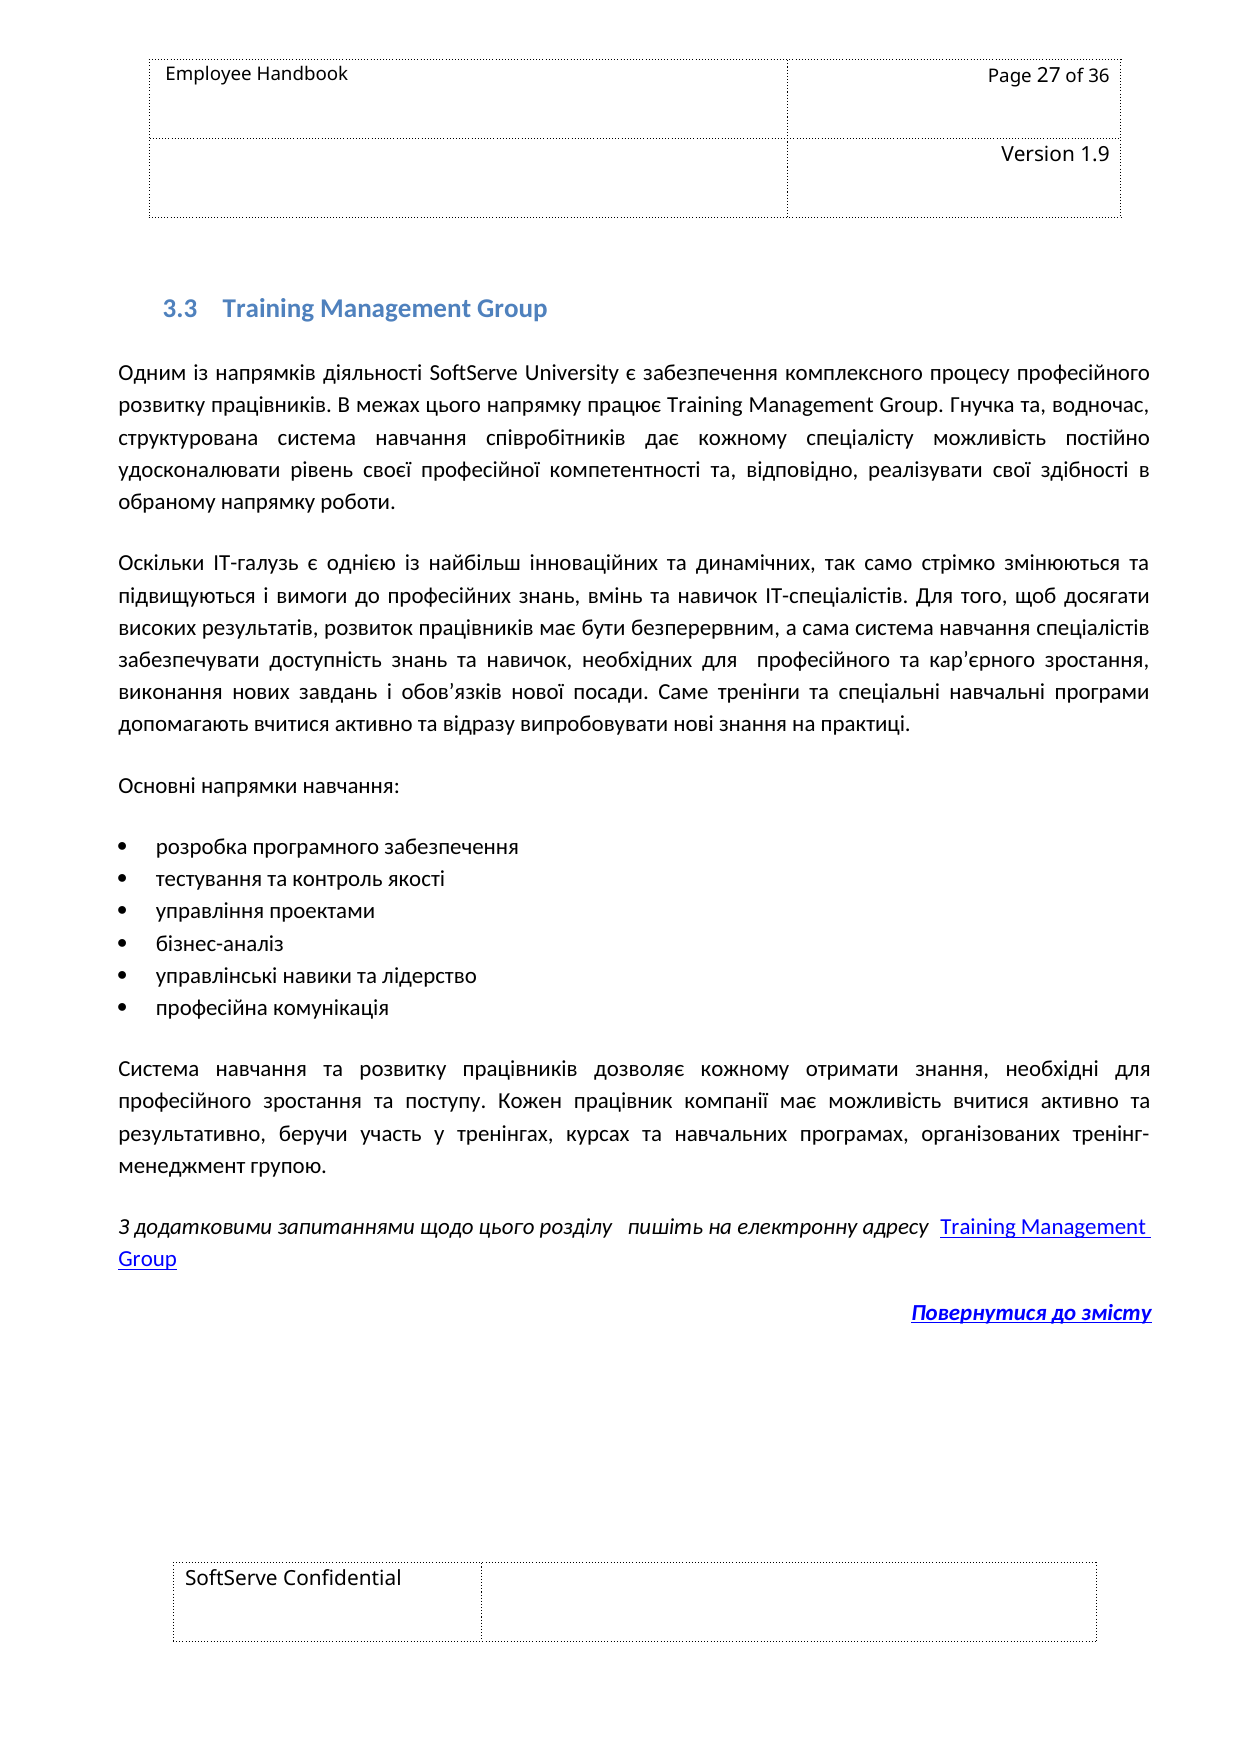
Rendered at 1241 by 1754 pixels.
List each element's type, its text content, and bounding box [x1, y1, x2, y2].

text Оскільки ІТ-галузь є однією із найбільш інноваційних та динамічних, так само стрімко змінюються та підвищуються і вимоги до професійних знань, вмінь та навичок ІТ-спеціалістів. Для того, щоб досягати високих результатів, розвиток працівників має бути безперервним, а сама система навчання спеціалістів забезпечувати доступність знань та навичок, необхідних для професійного та кар’єрного зростання, виконання нових завдань і обов’язків нової посади. Саме тренінги та спеціальні навчальні програми допомагають вчитися активно та відразу випробовувати нові знання на практиці. [118, 548, 1152, 737]
list бізнес-аналіз [118, 929, 1152, 957]
text Повернутися до змісту [118, 1298, 1152, 1326]
text Одним із напрямків діяльності SoftServe University є забезпечення комплексного процесу професійного розвитку працівників. В межах цього напрямку працює Training Management Group. Гнучка та, водночас, структурована система навчання співробітників дає кожному спеціалісту можливість постійно удосконалювати рівень своєї професійної компетентності та, відповідно, реалізувати свої здібності в обраному напрямку роботи. [118, 358, 1152, 515]
subtitle Training Management Group [162, 291, 1152, 324]
text Основні напрямки навчання: [118, 771, 1152, 799]
list професійна комунікація [118, 993, 1152, 1021]
list розробка програмного забезпечення [118, 832, 1152, 860]
list тестування та контроль якості [118, 864, 1152, 892]
list управлінські навики та лідерство [118, 961, 1152, 989]
text Система навчання та розвитку працівників дозволяє кожному отримати знання, необхідні для професійного зростання та поступу. Кожен працівник компанії має можливість вчитися активно та результативно, беручи участь у тренінгах, курсах та навчальних програмах, організованих тренінг-менеджмент групою. [118, 1054, 1152, 1179]
list управління проектами [118, 897, 1152, 924]
text З додатковими запитаннями щодо цього розділу пишіть на електронну адресу Training Management Group [118, 1212, 1152, 1273]
